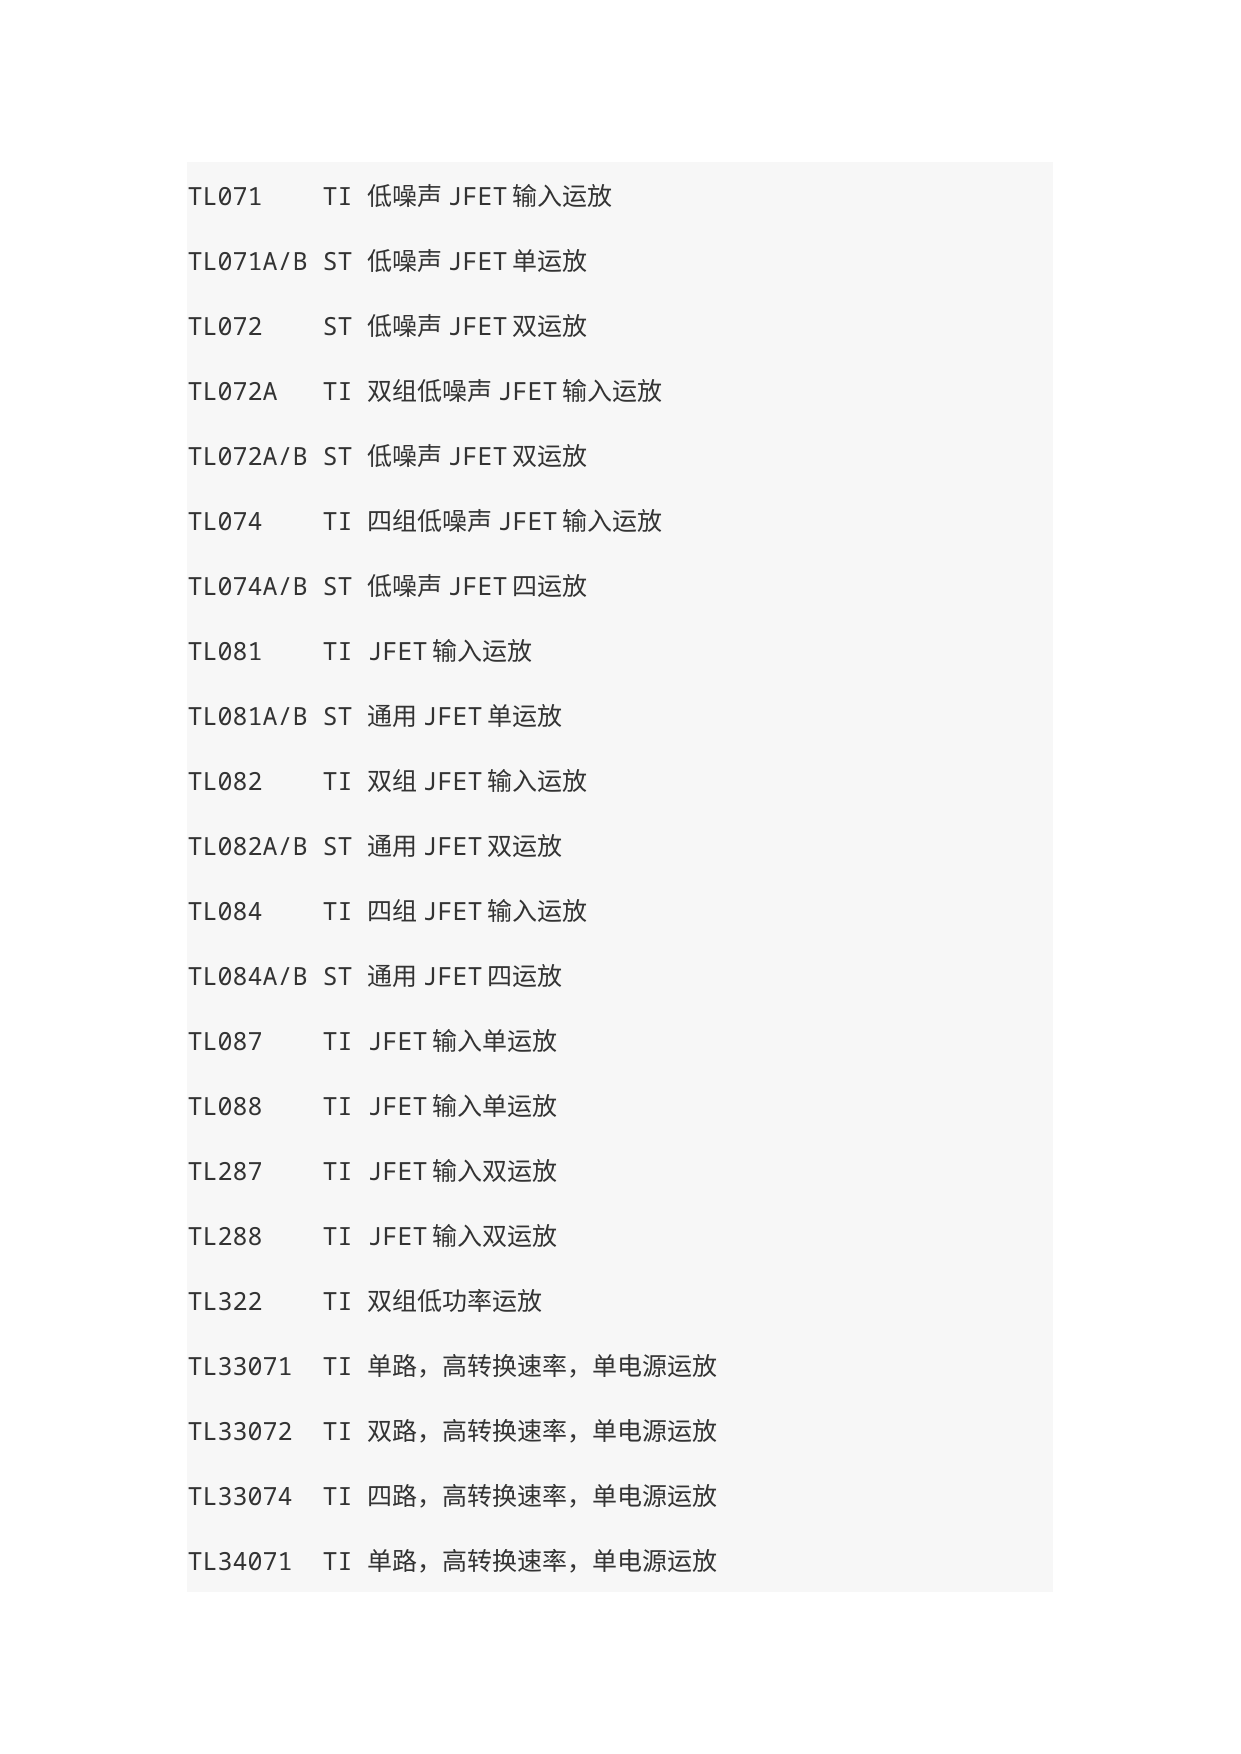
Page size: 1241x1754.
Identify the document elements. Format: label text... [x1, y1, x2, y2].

text TL088 TI JFET输入单运放 [187, 1072, 1053, 1137]
text TL072A/B ST 低噪声JFET双运放 [187, 422, 1053, 487]
text TL081 TI JFET输入运放 [187, 617, 1053, 682]
text TL081A/B ST 通用JFET单运放 [187, 682, 1053, 747]
text TL084 TI 四组JFET输入运放 [187, 877, 1053, 942]
text TL082A/B ST 通用JFET双运放 [187, 812, 1053, 877]
text TL288 TI JFET输入双运放 [187, 1202, 1053, 1267]
text TL087 TI JFET输入单运放 [187, 1007, 1053, 1072]
text TL084A/B ST 通用JFET四运放 [187, 942, 1053, 1007]
text TL074 TI 四组低噪声JFET输入运放 [187, 487, 1053, 552]
text TL071 TI 低噪声JFET输入运放 [187, 162, 1053, 227]
text TL34071 TI 单路，高转换速率，单电源运放 [187, 1527, 1053, 1592]
text TL322 TI 双组低功率运放 [187, 1267, 1053, 1332]
text TL33071 TI 单路，高转换速率，单电源运放 [187, 1332, 1053, 1397]
text TL072A TI 双组低噪声JFET输入运放 [187, 357, 1053, 422]
text TL072 ST 低噪声JFET双运放 [187, 292, 1053, 357]
text TL287 TI JFET输入双运放 [187, 1137, 1053, 1202]
text TL074A/B ST 低噪声JFET四运放 [187, 552, 1053, 617]
text TL071A/B ST 低噪声JFET单运放 [187, 227, 1053, 292]
text TL33074 TI 四路，高转换速率，单电源运放 [187, 1462, 1053, 1527]
text TL33072 TI 双路，高转换速率，单电源运放 [187, 1397, 1053, 1462]
text TL082 TI 双组JFET输入运放 [187, 747, 1053, 812]
